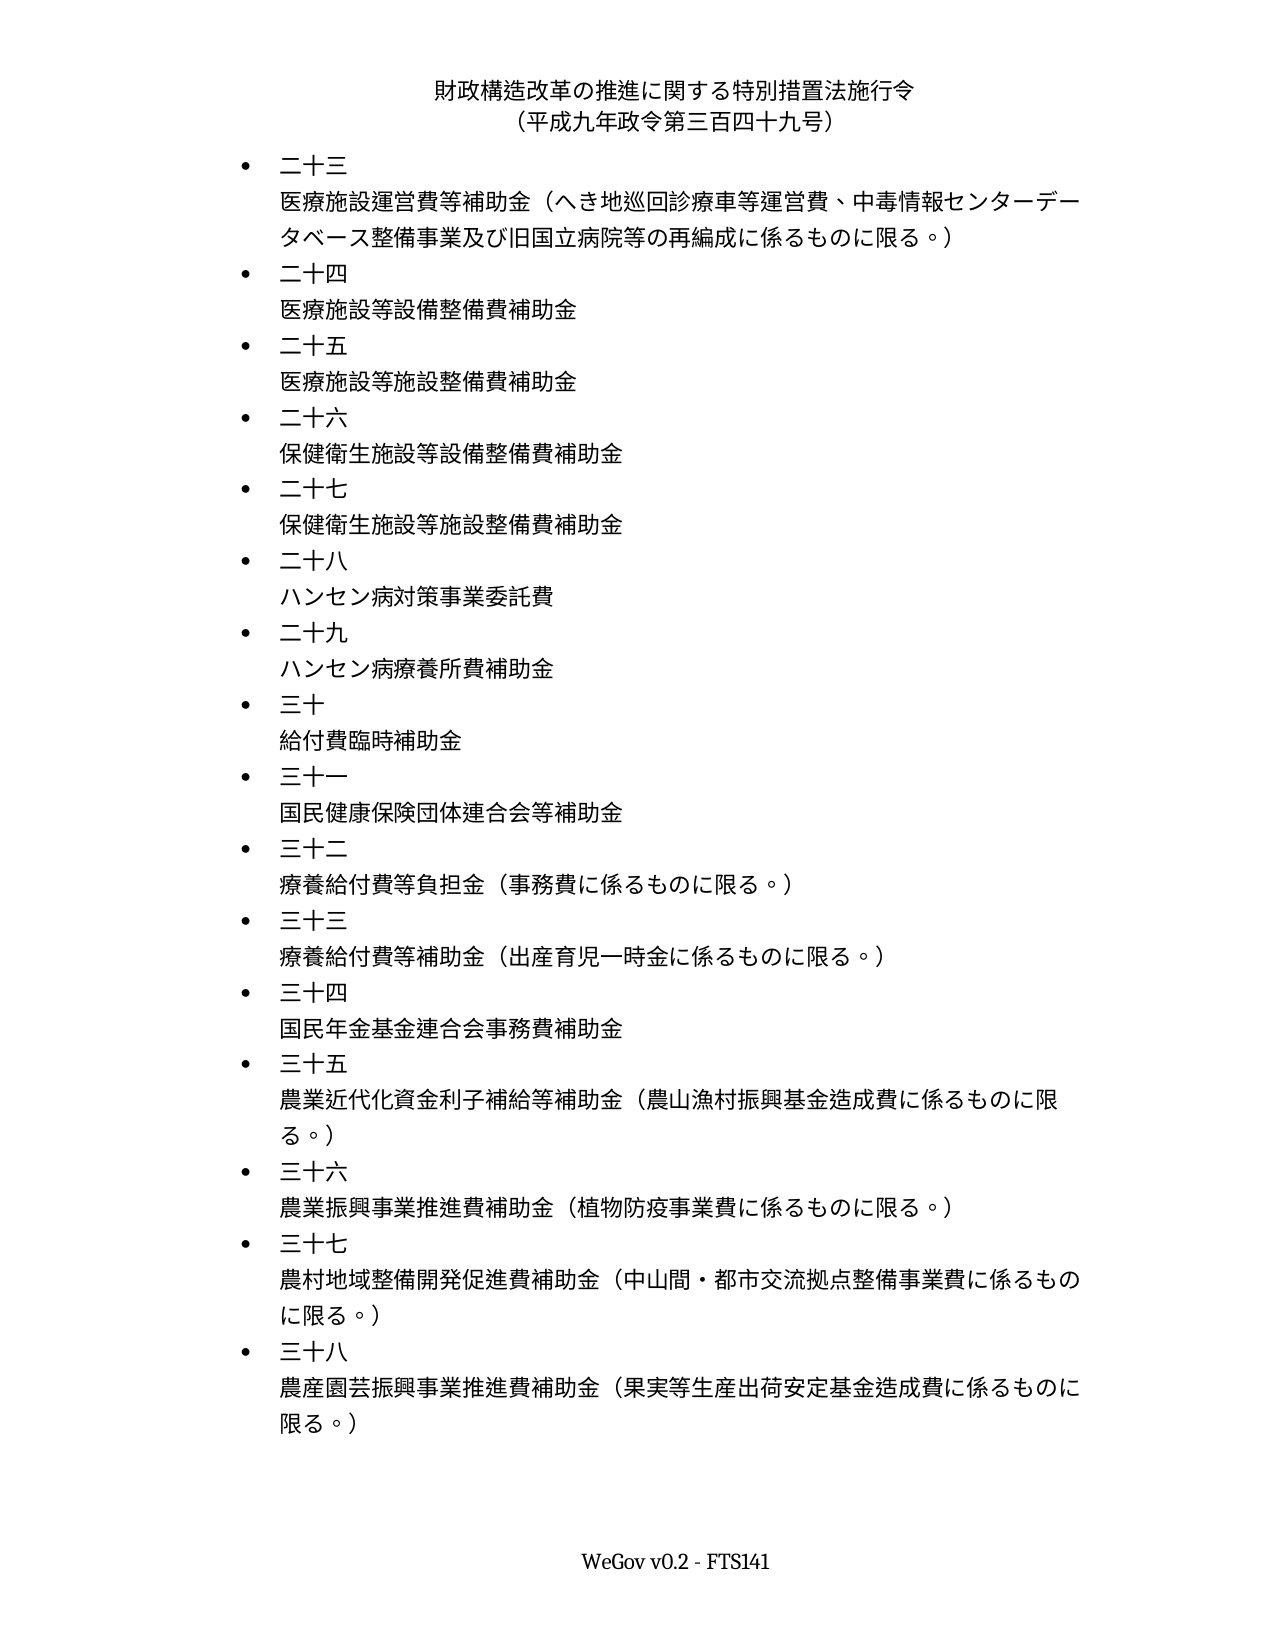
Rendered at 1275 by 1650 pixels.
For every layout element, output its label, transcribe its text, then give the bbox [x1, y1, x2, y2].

list 二十九 ハンセン病療養所費補助金 [242, 617, 1087, 684]
list 三十七 農村地域整備開発促進費補助金（中山間・都市交流拠点整備事業費に係るものに限る。） [242, 1228, 1087, 1331]
list 二十七 保健衛生施設等施設整備費補助金 [242, 473, 1087, 541]
list 三十四 国民年金基金連合会事務費補助金 [242, 977, 1087, 1044]
list 三十六 農業振興事業推進費補助金（植物防疫事業費に係るものに限る。） [242, 1156, 1087, 1223]
list 二十五 医療施設等施設整備費補助金 [242, 330, 1087, 397]
list 三十八 農産園芸振興事業推進費補助金（果実等生産出荷安定基金造成費に係るものに限る。） [242, 1336, 1087, 1439]
list 二十三 医療施設運営費等補助金（へき地巡回診療車等運営費、中毒情報センターデータベース整備事業及び旧国立病院等の再編成に係るものに限る。） [242, 150, 1087, 253]
list 二十八 ハンセン病対策事業委託費 [242, 545, 1087, 612]
list 三十 給付費臨時補助金 [242, 689, 1087, 756]
list 二十六 保健衛生施設等設備整備費補助金 [242, 402, 1087, 469]
list 三十二 療養給付費等負担金（事務費に係るものに限る。） [242, 833, 1087, 900]
list 三十三 療養給付費等補助金（出産育児一時金に係るものに限る。） [242, 905, 1087, 972]
list 二十四 医療施設等設備整備費補助金 [242, 258, 1087, 325]
list 三十五 農業近代化資金利子補給等補助金（農山漁村振興基金造成費に係るものに限る。） [242, 1048, 1087, 1152]
list 三十一 国民健康保険団体連合会等補助金 [242, 761, 1087, 828]
